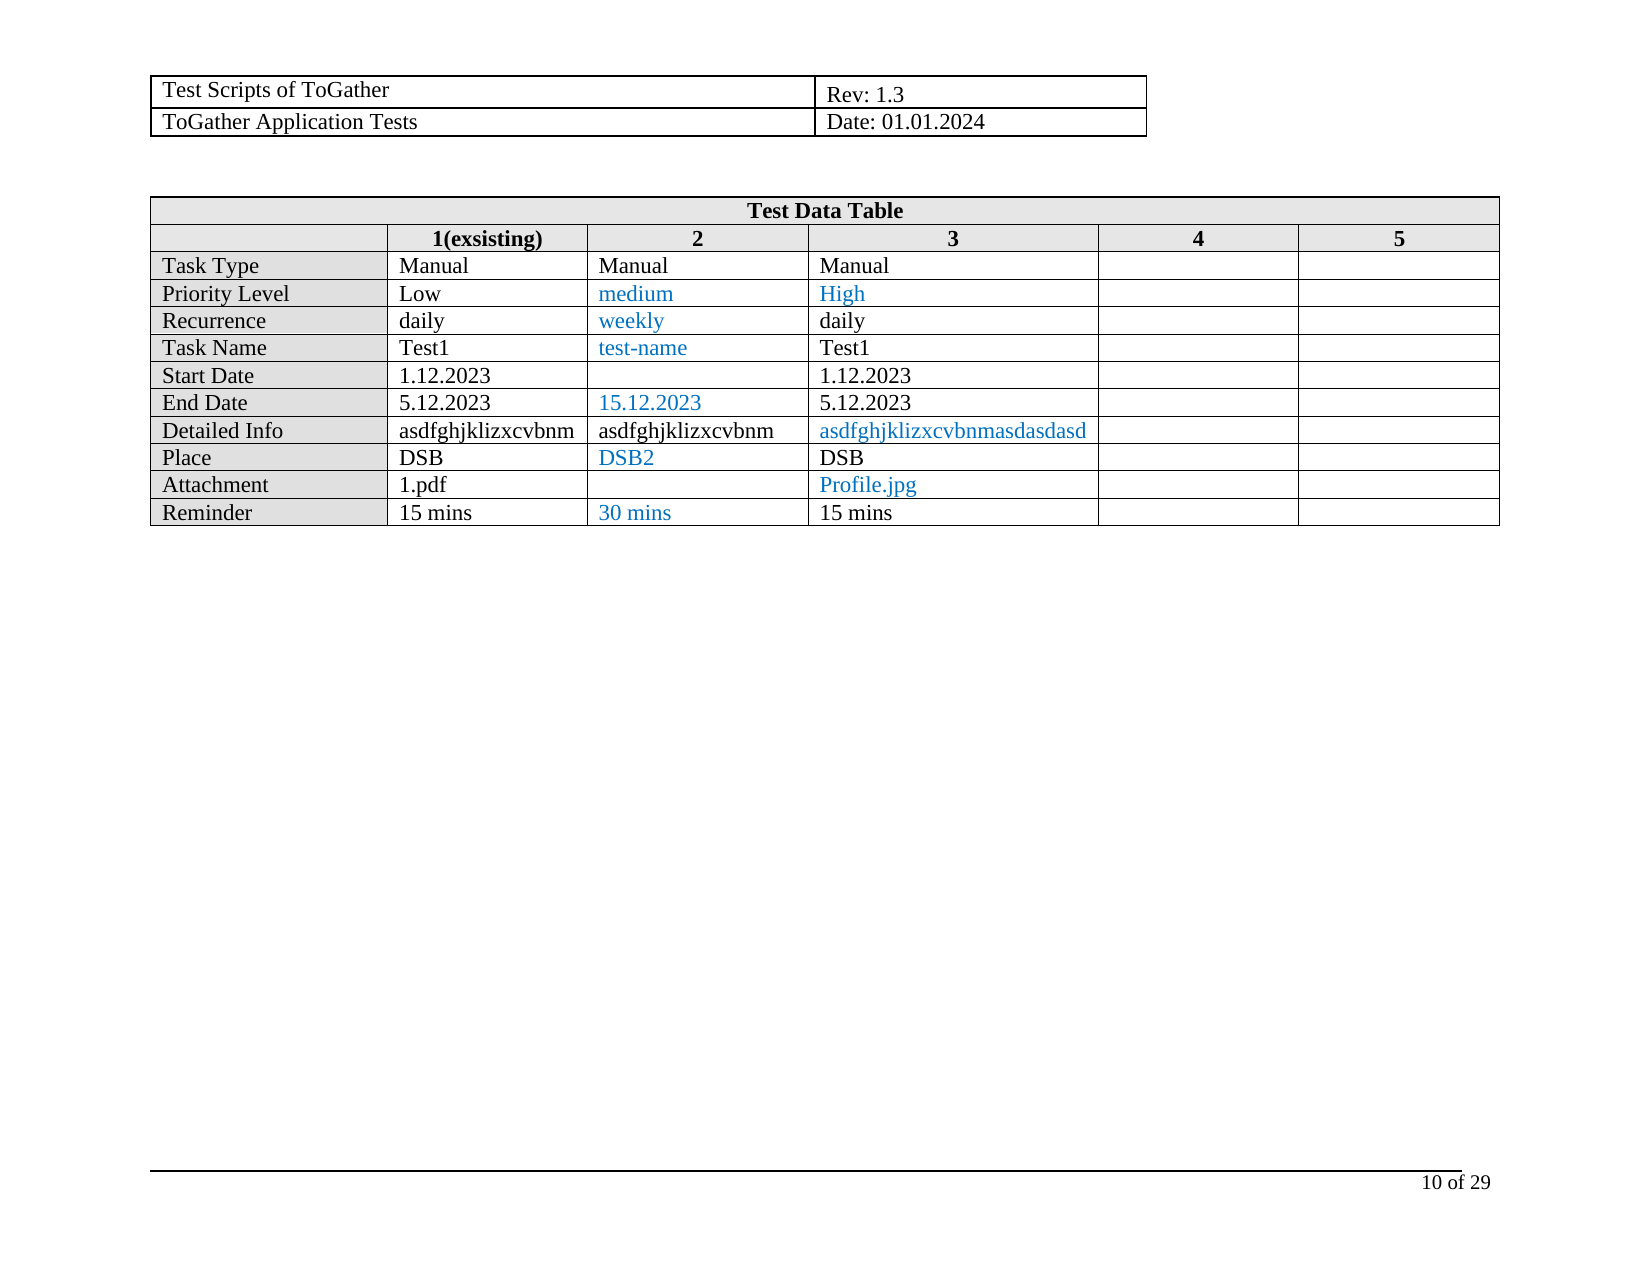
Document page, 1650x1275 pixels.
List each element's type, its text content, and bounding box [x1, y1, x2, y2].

table_cell Profile.jpg [809, 471, 1098, 498]
table_cell daily [809, 307, 1098, 333]
table_cell [588, 471, 808, 498]
table_cell 15 mins [809, 499, 1098, 525]
table_cell [1099, 252, 1298, 279]
table_cell Detailed Info [151, 417, 387, 443]
table_cell Low [388, 280, 587, 306]
table_cell 2 [588, 225, 808, 251]
table_cell DSB [809, 444, 1098, 470]
table_cell Manual [388, 252, 587, 279]
table_cell medium [588, 280, 808, 306]
table_cell [1099, 417, 1298, 443]
table_cell Test1 [809, 335, 1098, 361]
table_cell [1299, 417, 1499, 443]
table_cell 3 [809, 225, 1098, 251]
table_cell Attachment [151, 471, 387, 498]
table_cell DSB2 [588, 444, 808, 470]
table_cell asdfghjklizxcvbnmasdasdasd [809, 417, 1098, 443]
table_cell High [809, 280, 1098, 306]
table_cell [1099, 499, 1298, 525]
table_cell [1099, 335, 1298, 361]
table_cell Manual [588, 252, 808, 279]
table_cell [1299, 252, 1499, 279]
table_cell [1299, 280, 1499, 306]
table_cell 5 [1299, 225, 1499, 251]
table_cell [1099, 307, 1298, 333]
table_cell 30 mins [588, 499, 808, 525]
table_cell 5.12.2023 [388, 389, 587, 416]
table_cell asdfghjklizxcvbnm [588, 417, 808, 443]
table_cell [1299, 471, 1499, 498]
table_cell 4 [1099, 225, 1298, 251]
table_cell weekly [588, 307, 808, 333]
table_cell 15 mins [388, 499, 587, 525]
table_cell Task Type [151, 252, 387, 279]
table_cell Test1 [388, 335, 587, 361]
table_cell [1099, 471, 1298, 498]
table_cell DSB [388, 444, 587, 470]
table_cell Priority Level [151, 280, 387, 306]
table_cell Manual [809, 252, 1098, 279]
table_cell End Date [151, 389, 387, 416]
table_cell daily [388, 307, 587, 333]
table_cell 1.12.2023 [388, 362, 587, 388]
table_cell Task Name [151, 335, 387, 361]
table_cell 1(exsisting) [388, 225, 587, 251]
table_cell 5.12.2023 [809, 389, 1098, 416]
table_cell Reminder [151, 499, 387, 525]
table_cell Place [151, 444, 387, 470]
table_cell [1299, 444, 1499, 470]
table_cell [1299, 389, 1499, 416]
table_header Test Data Table [151, 198, 1499, 224]
table_cell test-name [588, 335, 808, 361]
table_cell [588, 362, 808, 388]
table_cell [1099, 362, 1298, 388]
table_cell [1099, 389, 1298, 416]
table_cell [1299, 362, 1499, 388]
table_cell [1099, 280, 1298, 306]
table_cell 1.pdf [388, 471, 587, 498]
table_cell [151, 225, 387, 251]
table_cell [1299, 335, 1499, 361]
table_cell Start Date [151, 362, 387, 388]
table_cell asdfghjklizxcvbnm [388, 417, 587, 443]
table_cell [1299, 499, 1499, 525]
table_cell 15.12.2023 [588, 389, 808, 416]
table_cell [1299, 307, 1499, 333]
table_cell Recurrence [151, 307, 387, 333]
table_cell [1099, 444, 1298, 470]
table_cell 1.12.2023 [809, 362, 1098, 388]
